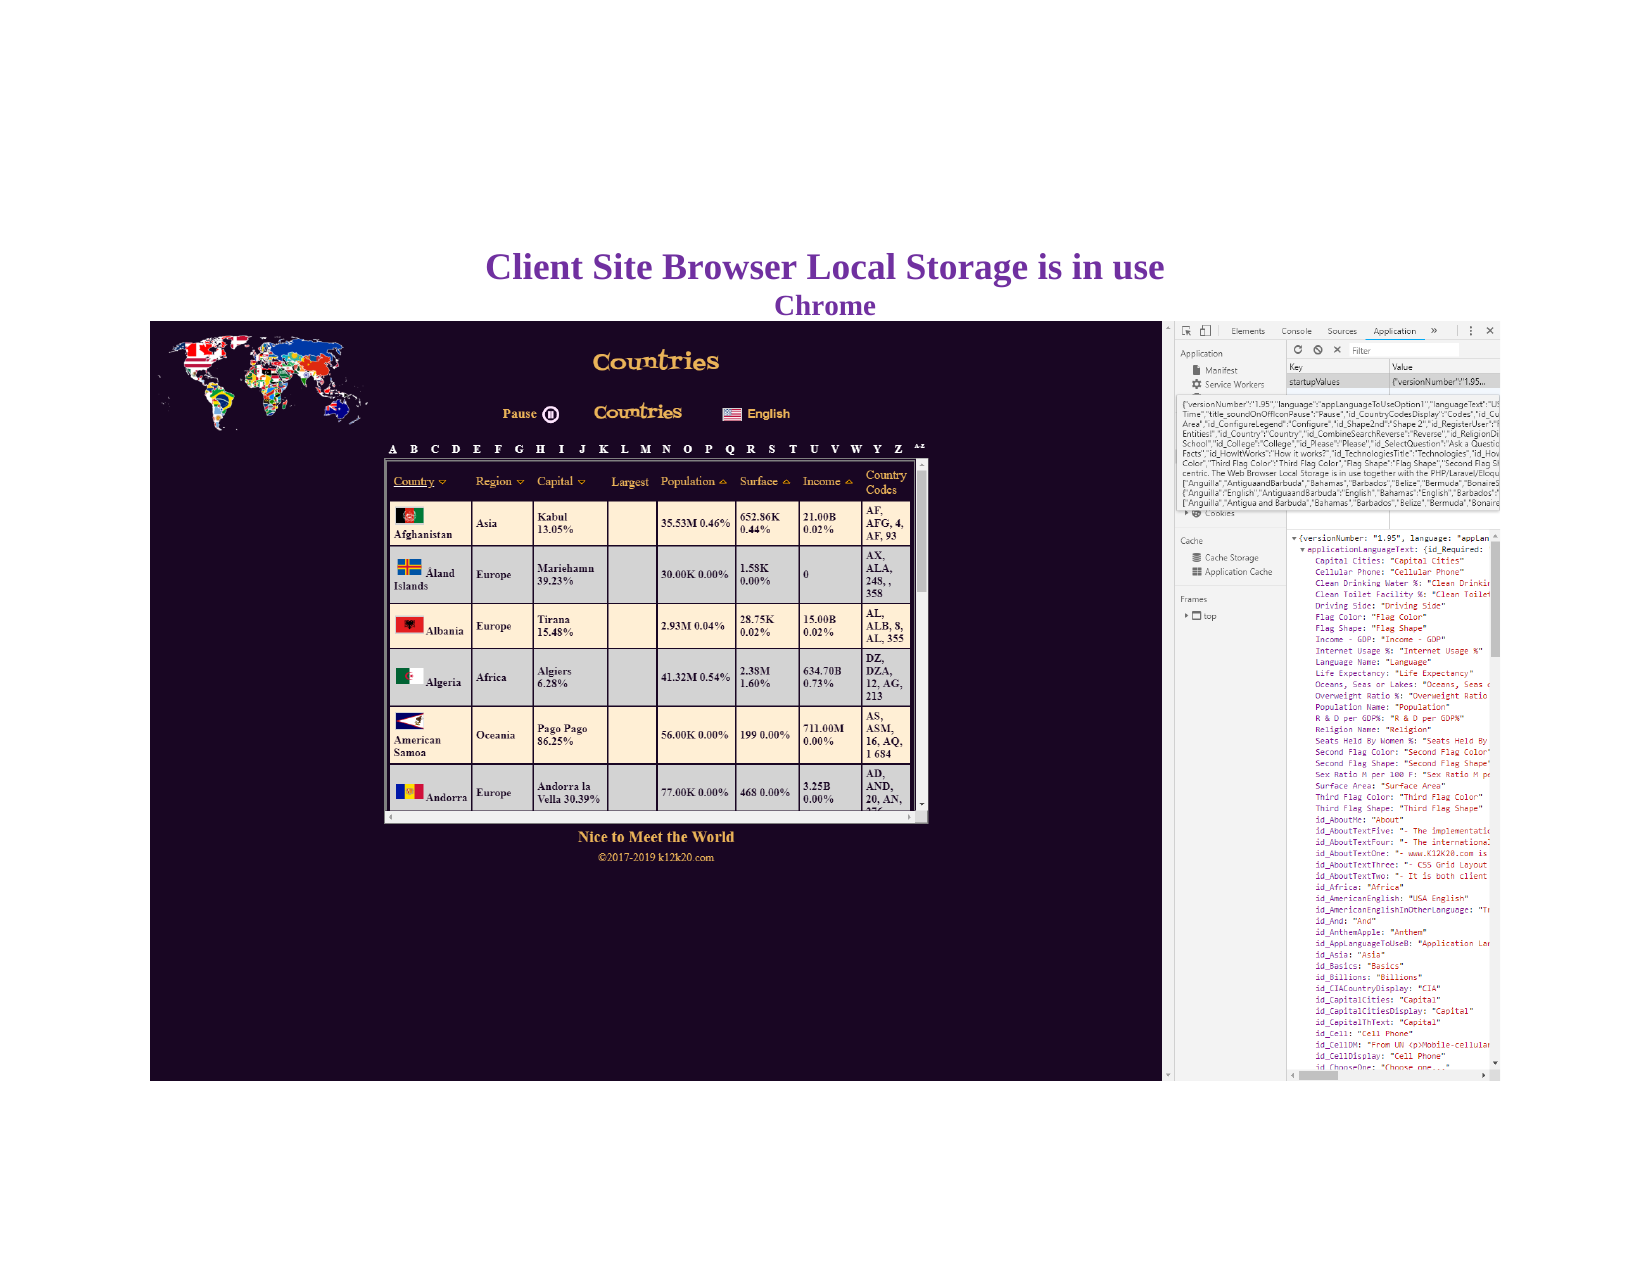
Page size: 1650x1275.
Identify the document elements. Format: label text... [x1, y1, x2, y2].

text Client Site Browser Local Storage is in use [150, 245, 1500, 288]
text Chrome [150, 288, 1500, 321]
picture [150, 321, 1500, 1081]
